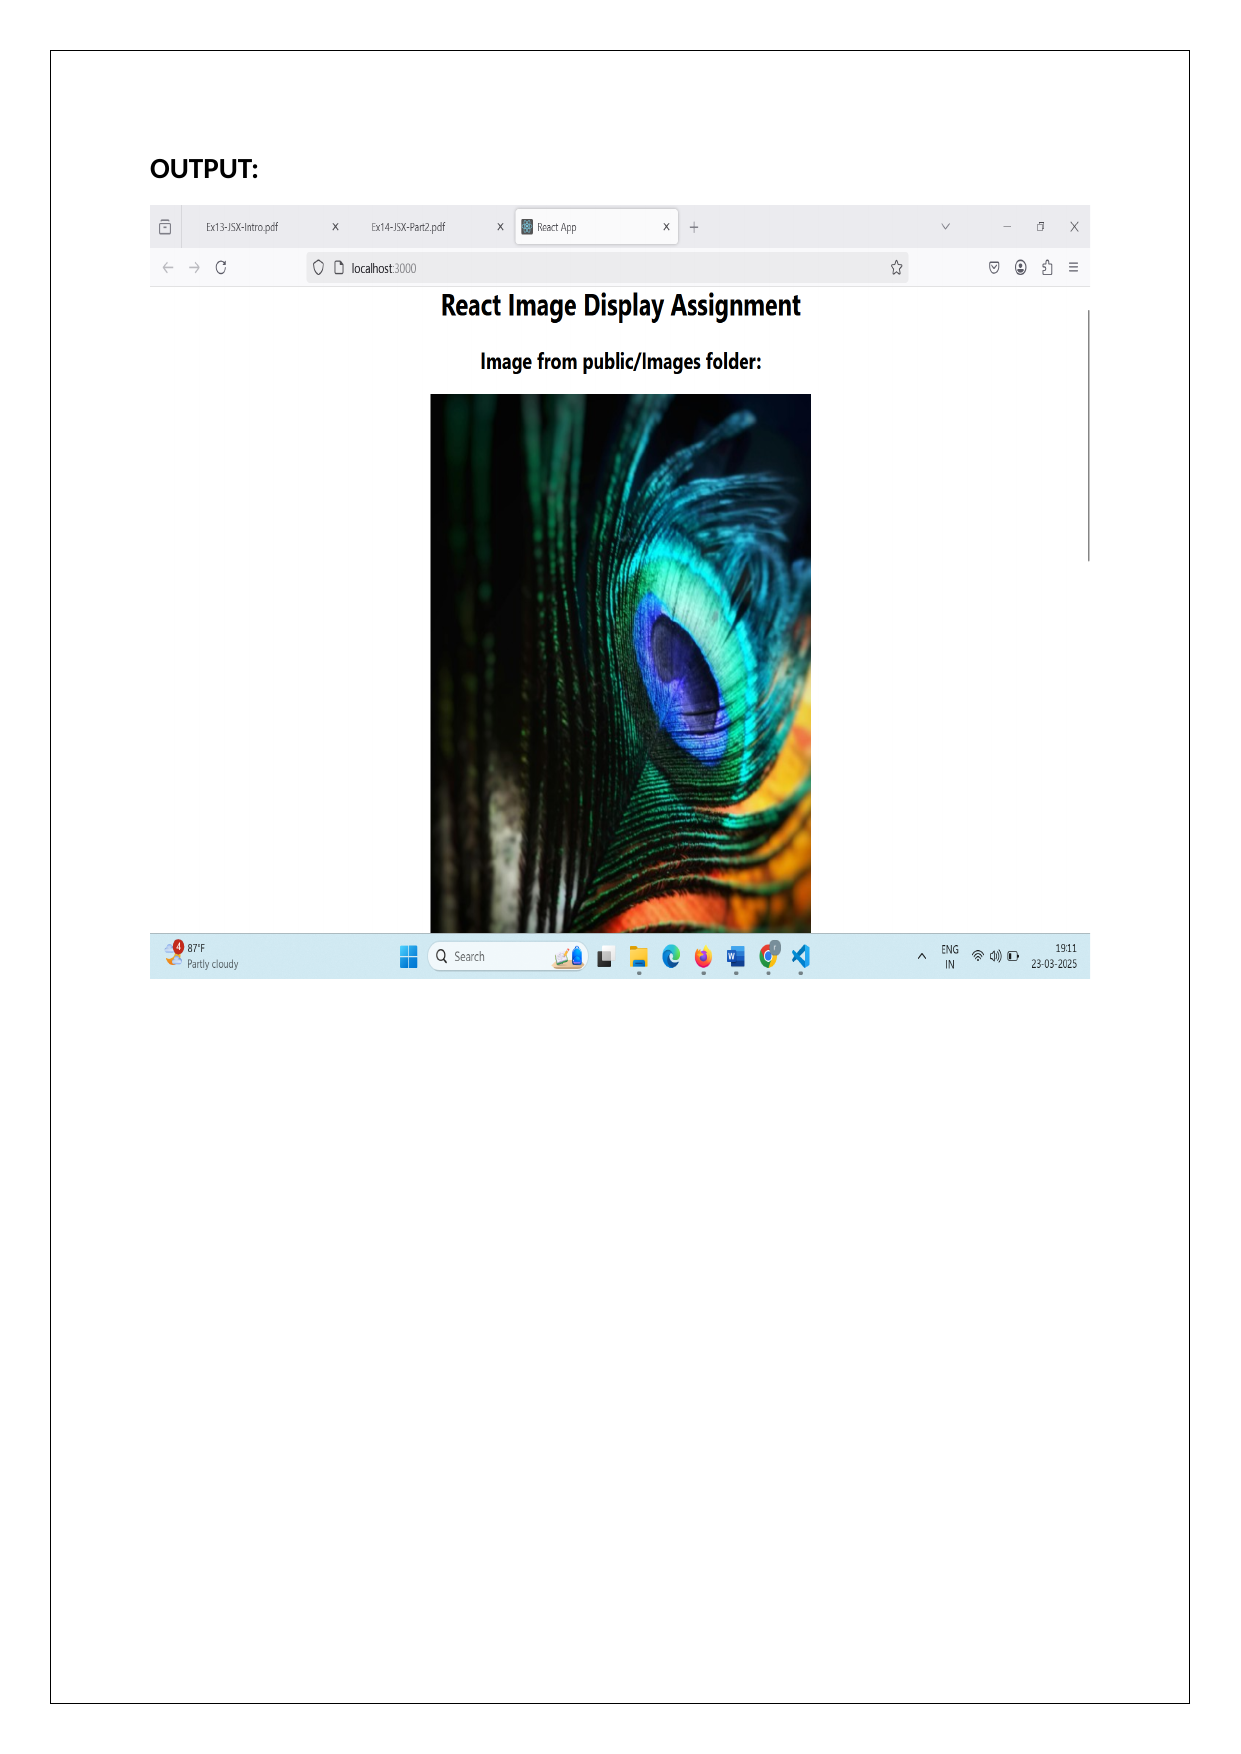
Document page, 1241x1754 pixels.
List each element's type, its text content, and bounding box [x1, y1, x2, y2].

text OUTPUT: [150, 150, 1090, 186]
picture [150, 205, 1091, 979]
